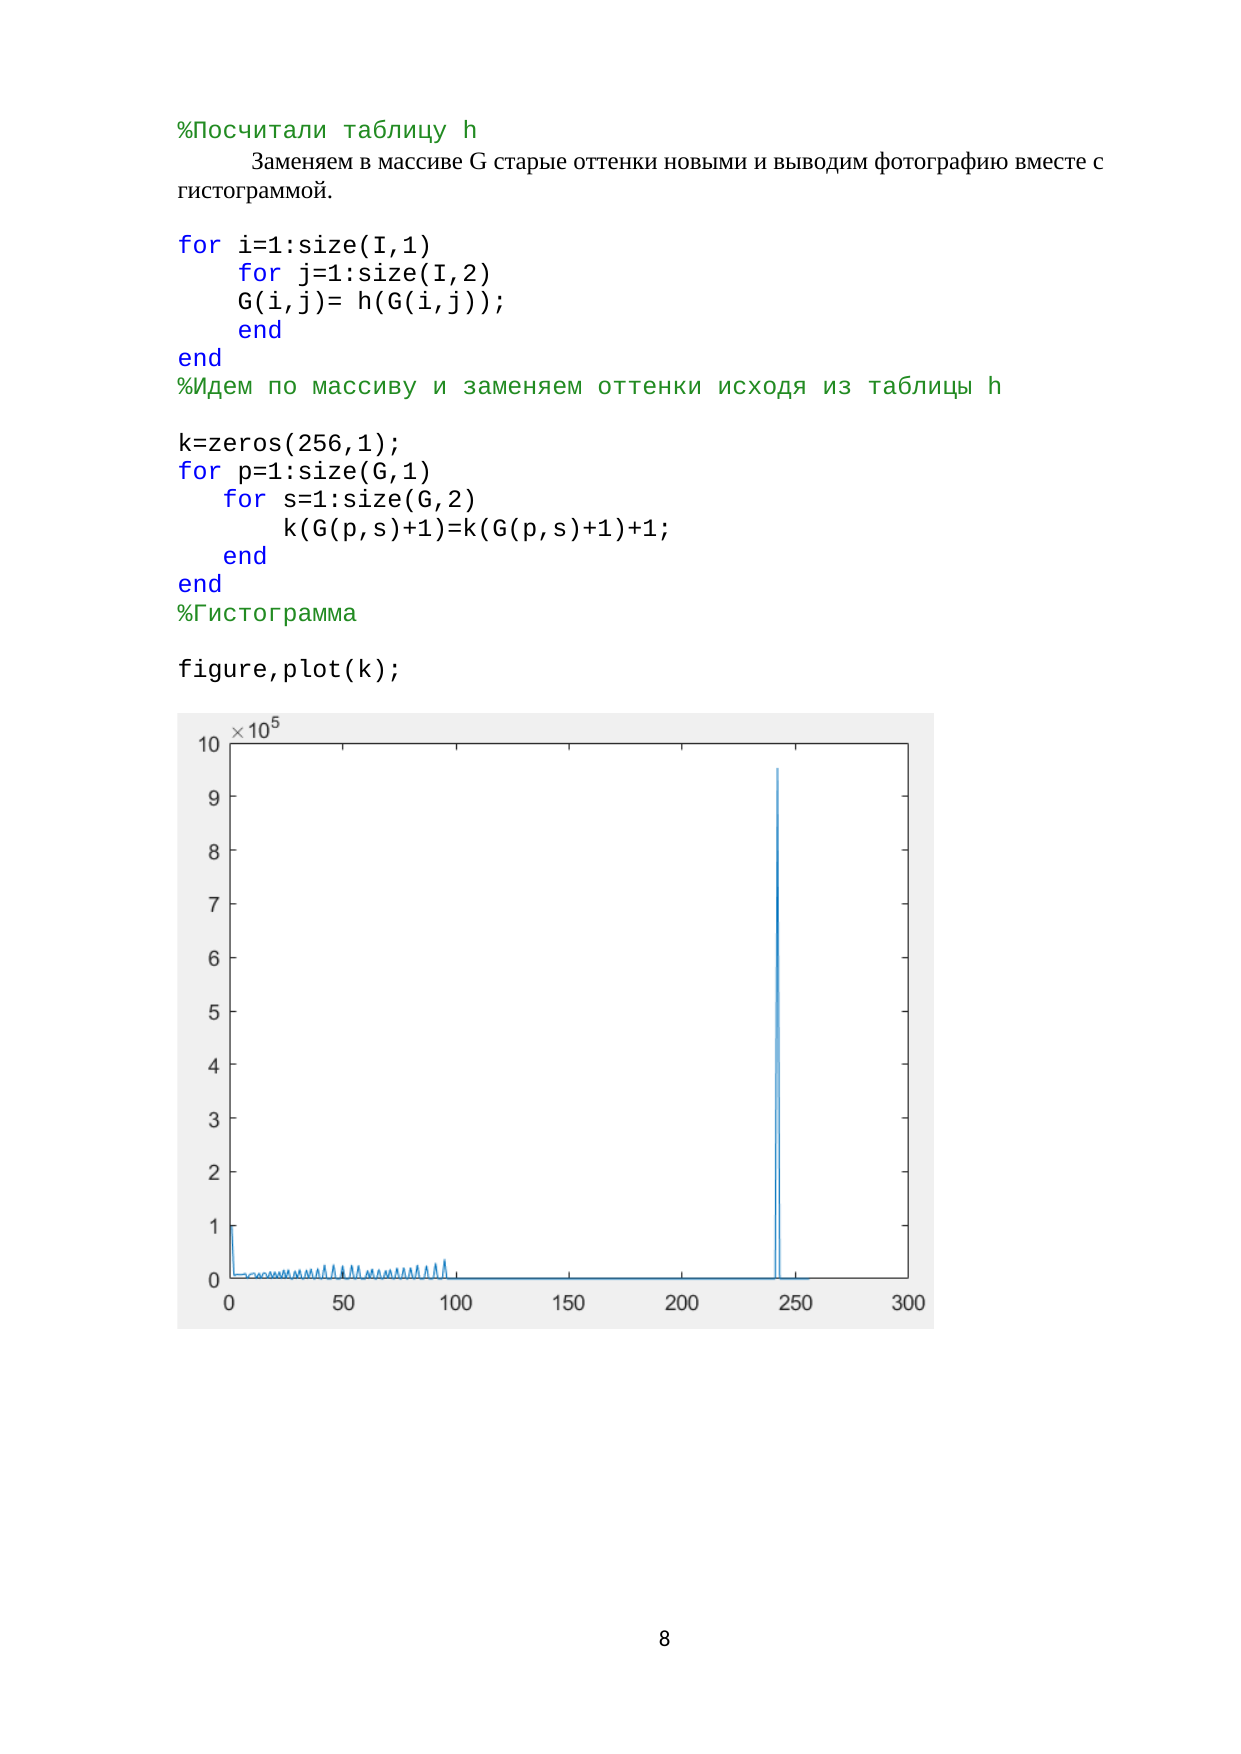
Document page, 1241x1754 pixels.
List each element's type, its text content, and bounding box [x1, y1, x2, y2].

text for p=1:size(G,1) [177, 459, 1152, 487]
text for j=1:size(I,2) [177, 261, 1152, 289]
text end [177, 346, 1152, 374]
text end [177, 572, 1152, 600]
text k=zeros(256,1); [177, 430, 1152, 459]
text %Гистограмма [177, 600, 1152, 629]
text end [177, 544, 1152, 572]
text %Посчитали таблицу h [177, 118, 1152, 146]
text figure,plot(k); [177, 657, 1152, 685]
text for i=1:size(I,1) [177, 232, 1152, 261]
text Заменяем в массиве G старые оттенки новыми и выводим фотографию вместе с гистограммой. [177, 146, 1152, 204]
text k(G(p,s)+1)=k(G(p,s)+1)+1; [177, 515, 1152, 544]
text G(i,j)= h(G(i,j)); [177, 289, 1152, 317]
text %Идем по массиву и заменяем оттенки исходя из таблицы h [177, 374, 1152, 402]
picture [177, 713, 934, 1329]
text for s=1:size(G,2) [177, 487, 1152, 515]
text end [177, 317, 1152, 346]
